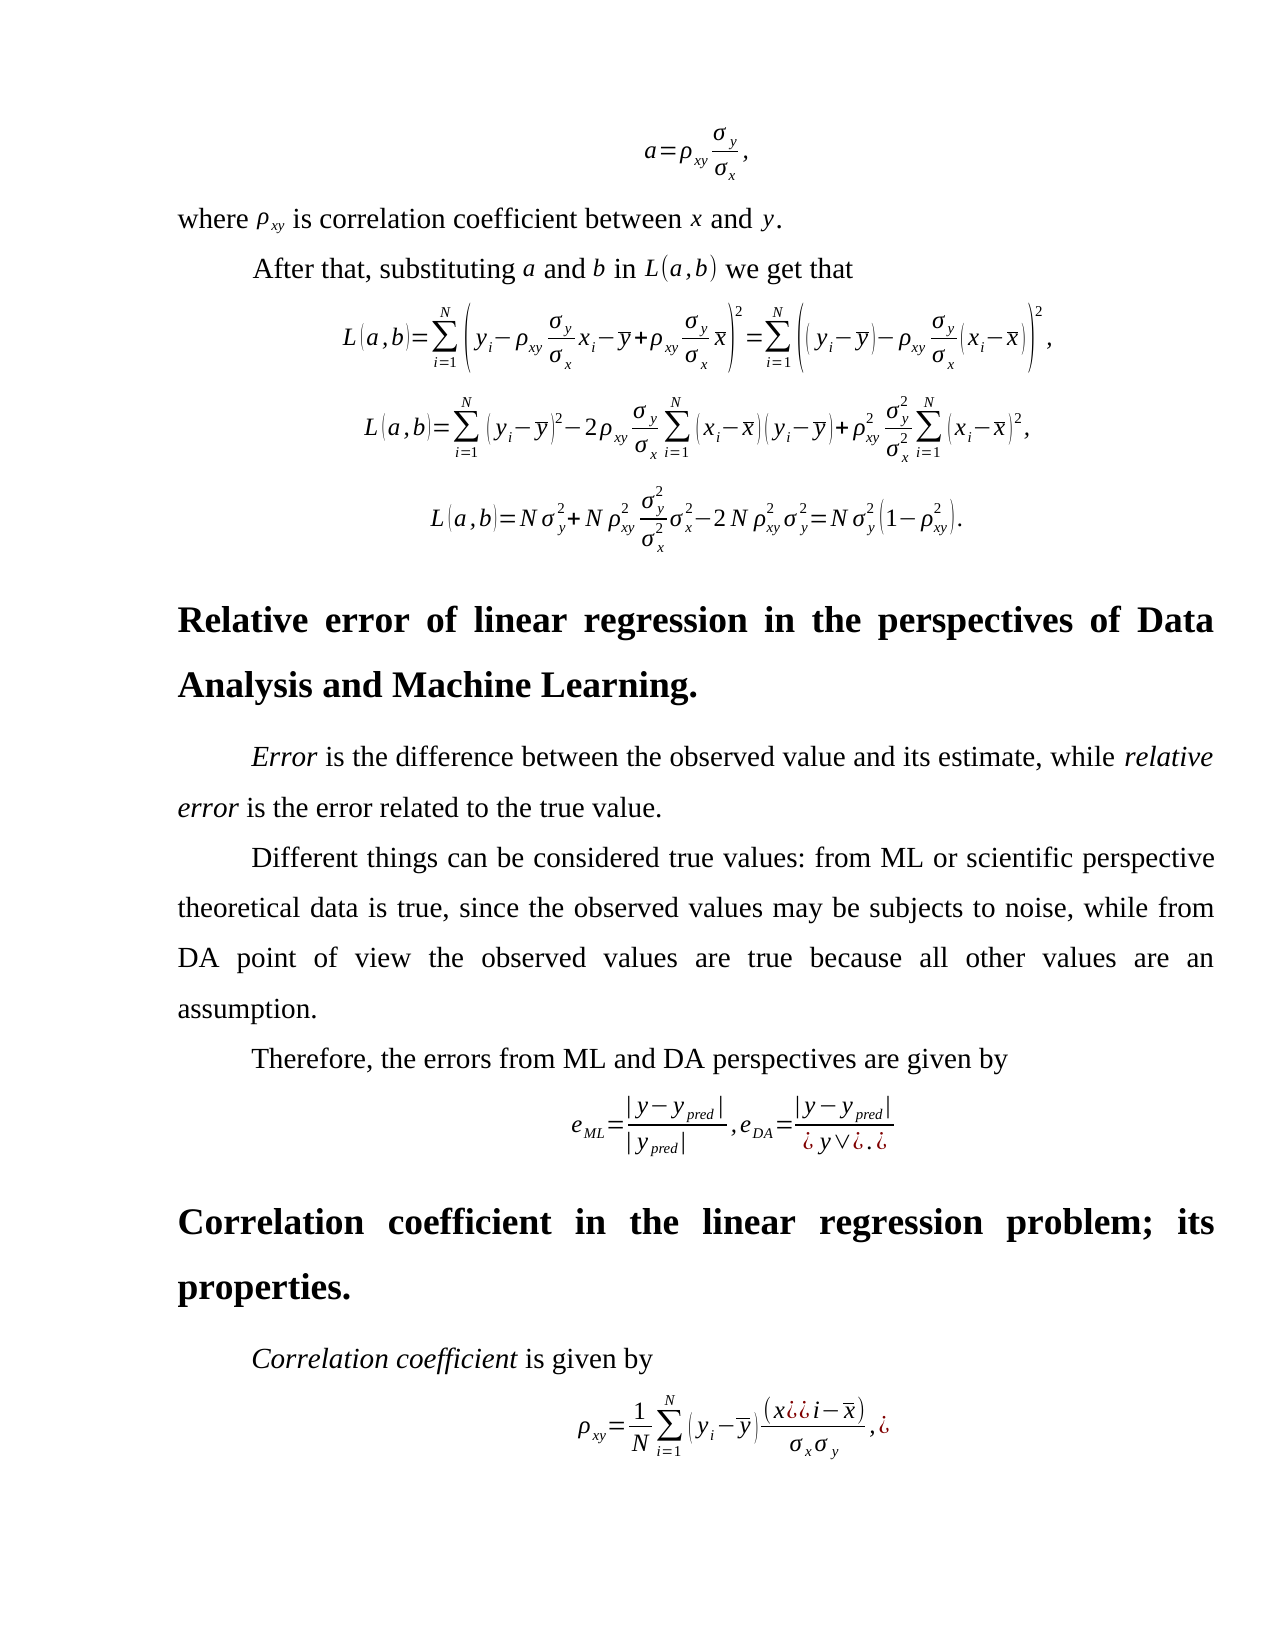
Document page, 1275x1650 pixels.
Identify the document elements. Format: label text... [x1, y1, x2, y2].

text where is correlation coefficient between and . [177, 201, 1216, 235]
text Different things can be considered true values: from ML or scientific perspective theoretical data is true, since the observed values may be subjects to noise, while from DA point of view the observed values are true because all other values are an assumption. [177, 840, 1216, 1024]
text After that, substituting and in we get that [177, 252, 1216, 285]
text Therefore, the errors from ML and DA perspectives are given by [177, 1041, 1216, 1075]
subtitle Correlation coefficient in the linear regression problem; its properties. [177, 1200, 1216, 1307]
text Error is the difference between the observed value and its estimate, while relative error is the error related to the true value. [177, 739, 1216, 823]
subtitle Relative error of linear regression in the perspectives of Data Analysis and Machine Learning. [177, 597, 1216, 705]
text Correlation coefficient is given by [177, 1342, 1216, 1375]
